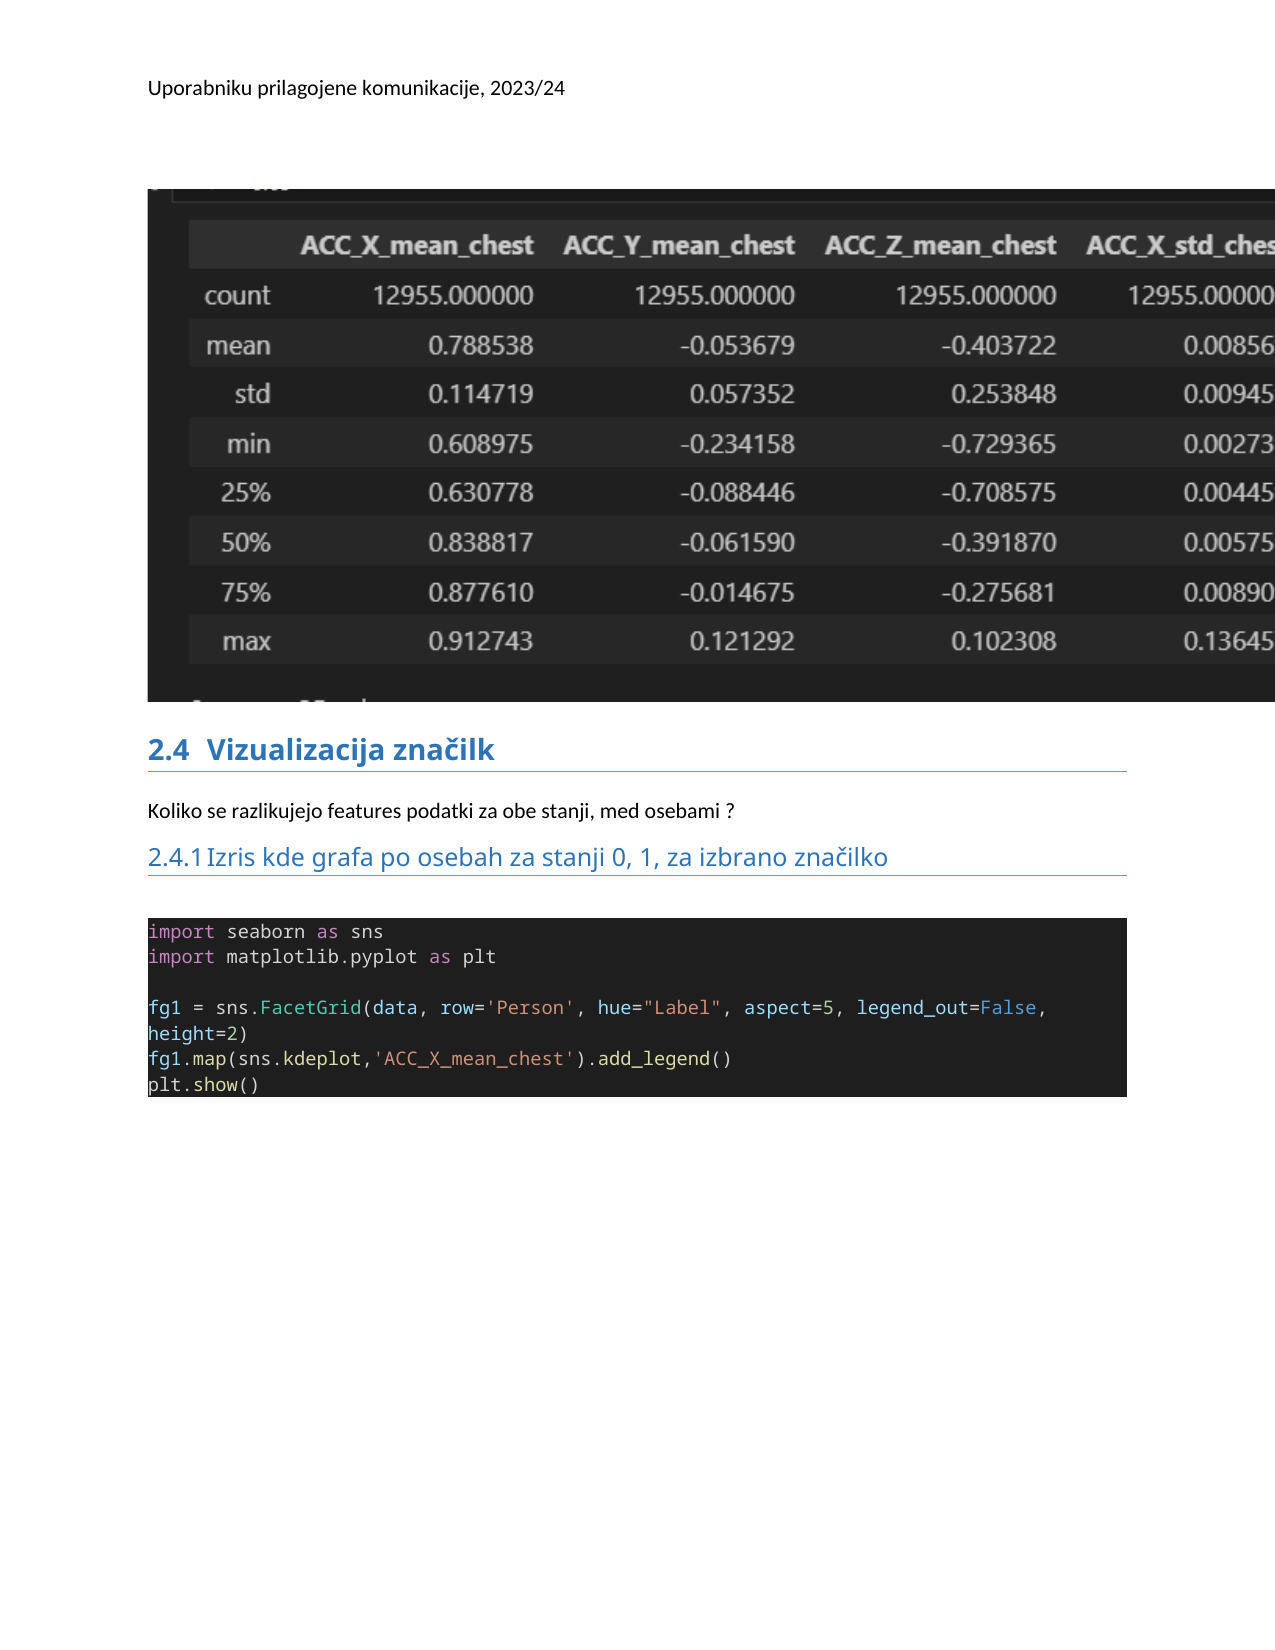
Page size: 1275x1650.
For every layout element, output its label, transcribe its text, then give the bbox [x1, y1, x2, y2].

text import matplotlib.pyplot as plt [148, 944, 1127, 969]
text Koliko se razlikujejo features podatki za obe stanji, med osebami ? [148, 797, 1127, 824]
picture [147, 189, 1275, 702]
subtitle Izris kde grafa po osebah za stanji 0, 1, za izbrano značilko [148, 839, 1127, 875]
text import seaborn as sns [148, 918, 1127, 944]
text fg1 = sns.FacetGrid(data, row='Person', hue="Label", aspect=5, legend_out=False, height=2) [148, 995, 1127, 1046]
text fg1.map(sns.kdeplot,'ACC_X_mean_chest').add_legend() [148, 1046, 1127, 1071]
subtitle Vizualizacija značilk [148, 729, 1127, 771]
text plt.show() [148, 1071, 1127, 1097]
